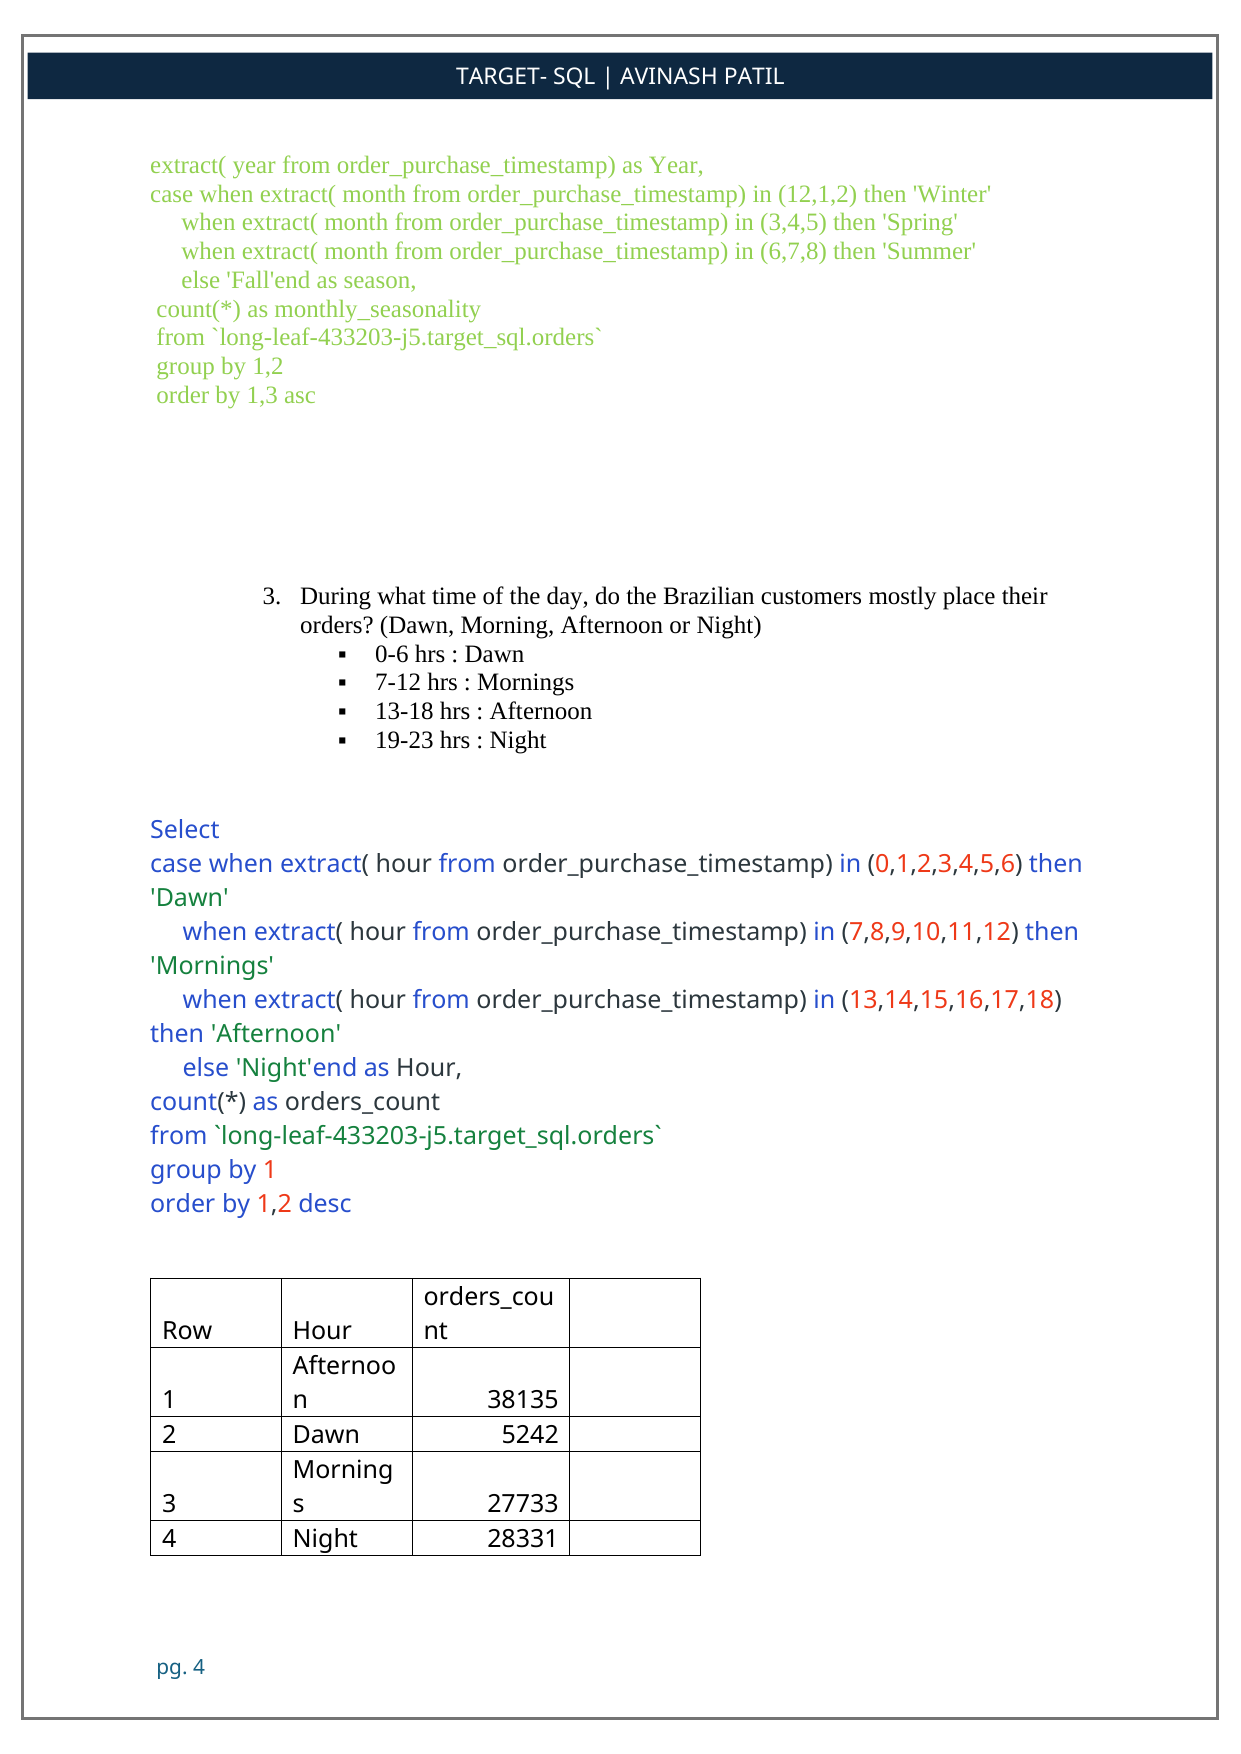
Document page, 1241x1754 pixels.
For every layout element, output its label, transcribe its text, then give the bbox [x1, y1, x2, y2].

text case when extract( hour from order_purchase_timestamp) in (0,1,2,3,4,5,6) then 'Dawn' [150, 845, 1090, 913]
text when extract( hour from order_purchase_timestamp) in (13,14,15,16,17,18) then 'Afternoon' [150, 982, 1090, 1050]
text extract( year from order_purchase_timestamp) as Year, [150, 150, 1090, 179]
table_cell 1 [151, 1348, 281, 1416]
table_cell Dawn [282, 1417, 412, 1451]
table_cell 4 [151, 1521, 281, 1555]
table_cell Mornings [282, 1452, 412, 1520]
text from `long-leaf-433203-j5.target_sql.orders` [150, 322, 1090, 351]
text group by 1,2 [150, 351, 1090, 380]
text from `long-leaf-433203-j5.target_sql.orders` [150, 1118, 1090, 1152]
text case when extract( month from order_purchase_timestamp) in (12,1,2) then 'Winter' [150, 179, 1090, 207]
text count(*) as monthly_seasonality [150, 294, 1090, 322]
table_header orders_count [413, 1279, 569, 1347]
text else 'Fall'end as season, [150, 265, 1090, 294]
table_cell 38135 [413, 1348, 569, 1416]
list 7-12 hrs : Mornings [337, 667, 1090, 696]
list 19-23 hrs : Night [337, 725, 1090, 754]
text order by 1,2 desc [150, 1186, 1090, 1220]
text when extract( month from order_purchase_timestamp) in (6,7,8) then 'Summer' [150, 236, 1090, 265]
list 0-6 hrs : Dawn [337, 639, 1090, 667]
text when extract( month from order_purchase_timestamp) in (3,4,5) then 'Spring' [150, 207, 1090, 236]
text group by 1 [150, 1152, 1090, 1186]
table_header Hour [282, 1279, 412, 1347]
table_cell [570, 1521, 700, 1555]
table_cell [570, 1348, 700, 1416]
list During what time of the day, do the Brazilian customers mostly place their orders? (Dawn, Morning, Afternoon or Night) [262, 581, 1090, 639]
table_header [570, 1279, 700, 1347]
table_header Row [151, 1279, 281, 1347]
table_cell 27733 [413, 1452, 569, 1520]
table_cell [570, 1417, 700, 1451]
text count(*) as orders_count [150, 1084, 1090, 1118]
text order by 1,3 asc [150, 380, 1090, 409]
table_cell [570, 1452, 700, 1520]
text Select [150, 811, 1090, 845]
text else 'Night'end as Hour, [150, 1050, 1090, 1084]
table_cell 5242 [413, 1417, 569, 1451]
list 13-18 hrs : Afternoon [337, 696, 1090, 725]
table_cell 28331 [413, 1521, 569, 1555]
table_cell 3 [151, 1452, 281, 1520]
table_cell Afternoon [282, 1348, 412, 1416]
table_cell 2 [151, 1417, 281, 1451]
text when extract( hour from order_purchase_timestamp) in (7,8,9,10,11,12) then 'Mornings' [150, 913, 1090, 982]
table_cell Night [282, 1521, 412, 1555]
